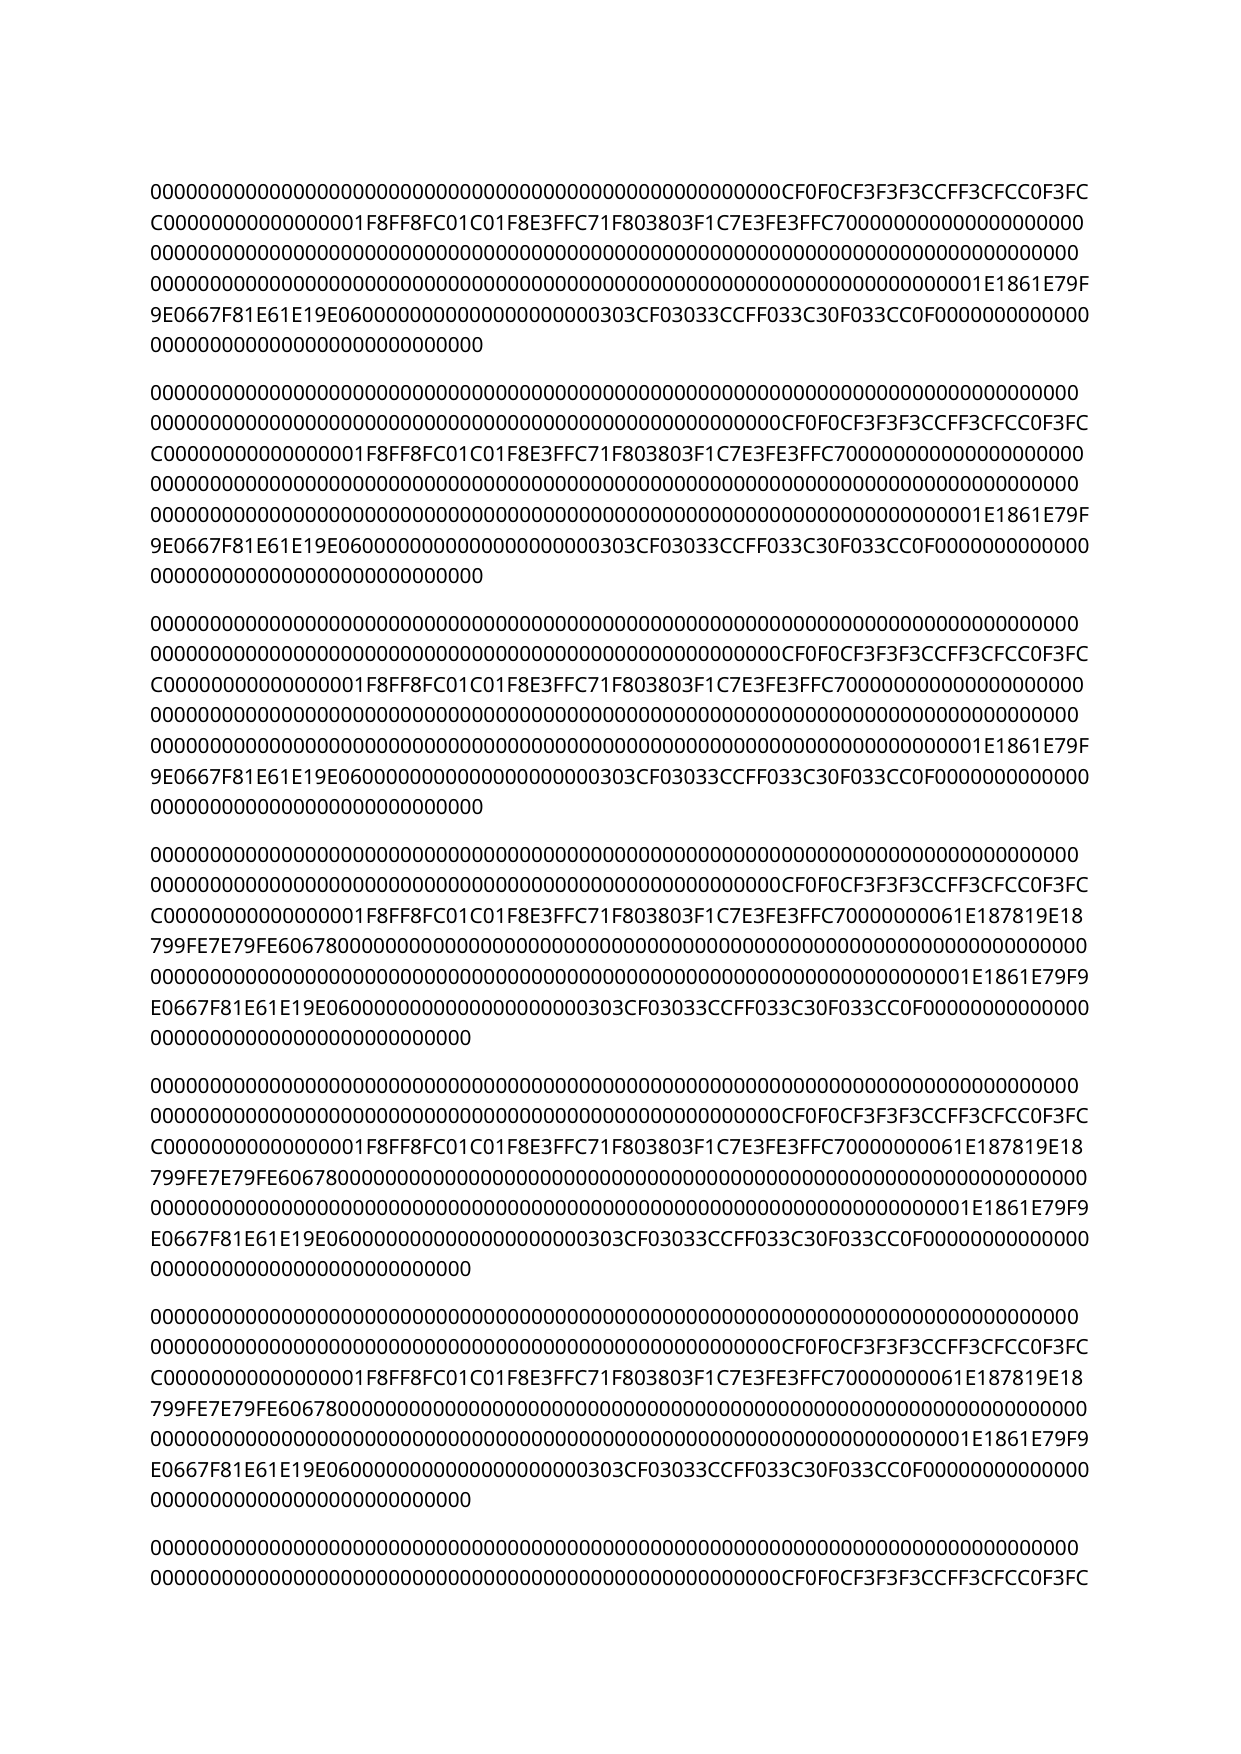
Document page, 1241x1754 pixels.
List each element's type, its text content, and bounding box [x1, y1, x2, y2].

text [150, 177, 1090, 359]
text 00000000000000000000000000000000000000000000000000000000000000000000000000000000000000000000000000000000000000000000000000000000000CF0F0CF3F3F3CCFF3CFCC0F3FCC00000000000000001F8FF8FC01C01F8E3FFC71F803803F1C7E3FE3FFC70000000061E187819E18799FE7E79FE60678000000000000000000000000000000000000000000000000000000000000000000000000000000000000000000000000000000000000000000000000000000000001E1861E79F9E0667F81E61E19E0600000000000000000000303CF03033CCFF033C30F033CC0F00000000000000000000000000000000000000000 [150, 840, 1090, 1052]
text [150, 1533, 1090, 1592]
text 00000000000000000000000000000000000000000000000000000000000000000000000000000000000000000000000000000000000000000000000000000000000CF0F0CF3F3F3CCFF3CFCC0F3FCC00000000000000001F8FF8FC01C01F8E3FFC71F803803F1C7E3FE3FFC70000000061E187819E18799FE7E79FE60678000000000000000000000000000000000000000000000000000000000000000000000000000000000000000000000000000000000000000000000000000000000001E1861E79F9E0667F81E61E19E0600000000000000000000303CF03033CCFF033C30F033CC0F00000000000000000000000000000000000000000 [150, 1071, 1090, 1283]
text 00000000000000000000000000000000000000000000000000000000000000000000000000000000000000000000000000000000000000000000000000000000000CF0F0CF3F3F3CCFF3CFCC0F3FCC00000000000000001F8FF8FC01C01F8E3FFC71F803803F1C7E3FE3FFC70000000061E187819E18799FE7E79FE60678000000000000000000000000000000000000000000000000000000000000000000000000000000000000000000000000000000000000000000000000000000000001E1861E79F9E0667F81E61E19E0600000000000000000000303CF03033CCFF033C30F033CC0F00000000000000000000000000000000000000000 [150, 1302, 1090, 1514]
